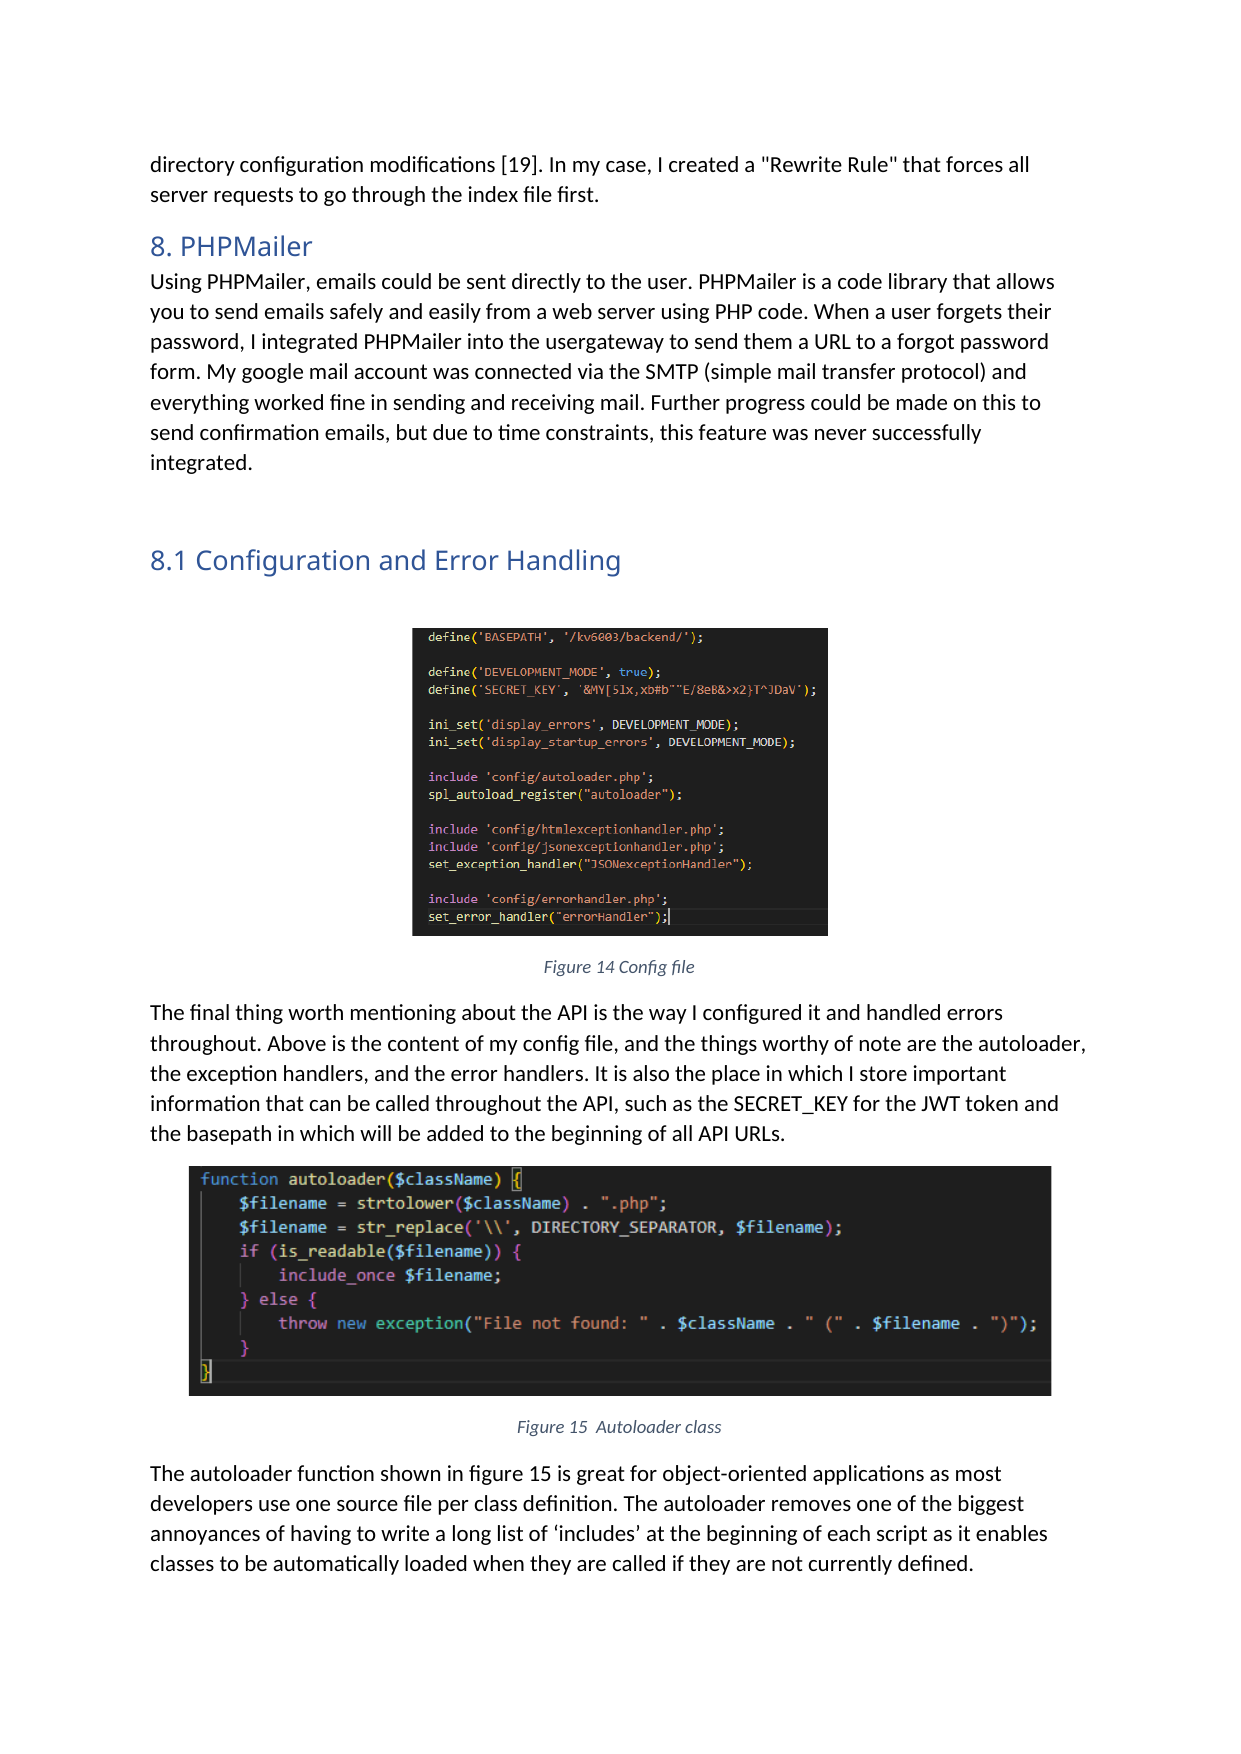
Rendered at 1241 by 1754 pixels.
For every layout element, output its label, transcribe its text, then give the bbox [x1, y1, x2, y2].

text Figure 15 Autoloader class [150, 1415, 1090, 1438]
subtitle 8. PHPMailer [150, 227, 1090, 264]
text Figure 14 Config file [150, 955, 1090, 978]
text The final thing worth mentioning about the API is the way I configured it and handled errors throughout. Above is the content of my config file, and the things worthy of note are the autoloader, the exception handlers, and the error handlers. It is also the place in which I store important information that can be called throughout the API, such as the SECRET_KEY for the JWT token and the basepath in which will be added to the beginning of all API URLs. [150, 998, 1090, 1147]
picture [412, 628, 828, 936]
text The autoloader function shown in figure 15 is great for object-oriented applications as most developers use one source file per class definition. The autoloader removes one of the biggest annoyances of having to write a long list of ‘includes’ at the beginning of each script as it enables classes to be automatically loaded when they are called if they are not currently defined. [150, 1459, 1090, 1577]
subtitle 8.1 Configuration and Error Handling [150, 542, 1090, 579]
picture [188, 1166, 1052, 1396]
text Using PHPMailer, emails could be sent directly to the user. PHPMailer is a code library that allows you to send emails safely and easily from a web server using PHP code. When a user forgets their password, I integrated PHPMailer into the usergateway to send them a URL to a forgot password form. My google mail account was connected via the SMTP (simple mail transfer protocol) and everything worked fine in sending and receiving mail. Further progress could be made on this to send confirmation emails, but due to time constraints, this feature was never successfully integrated. [150, 267, 1090, 476]
